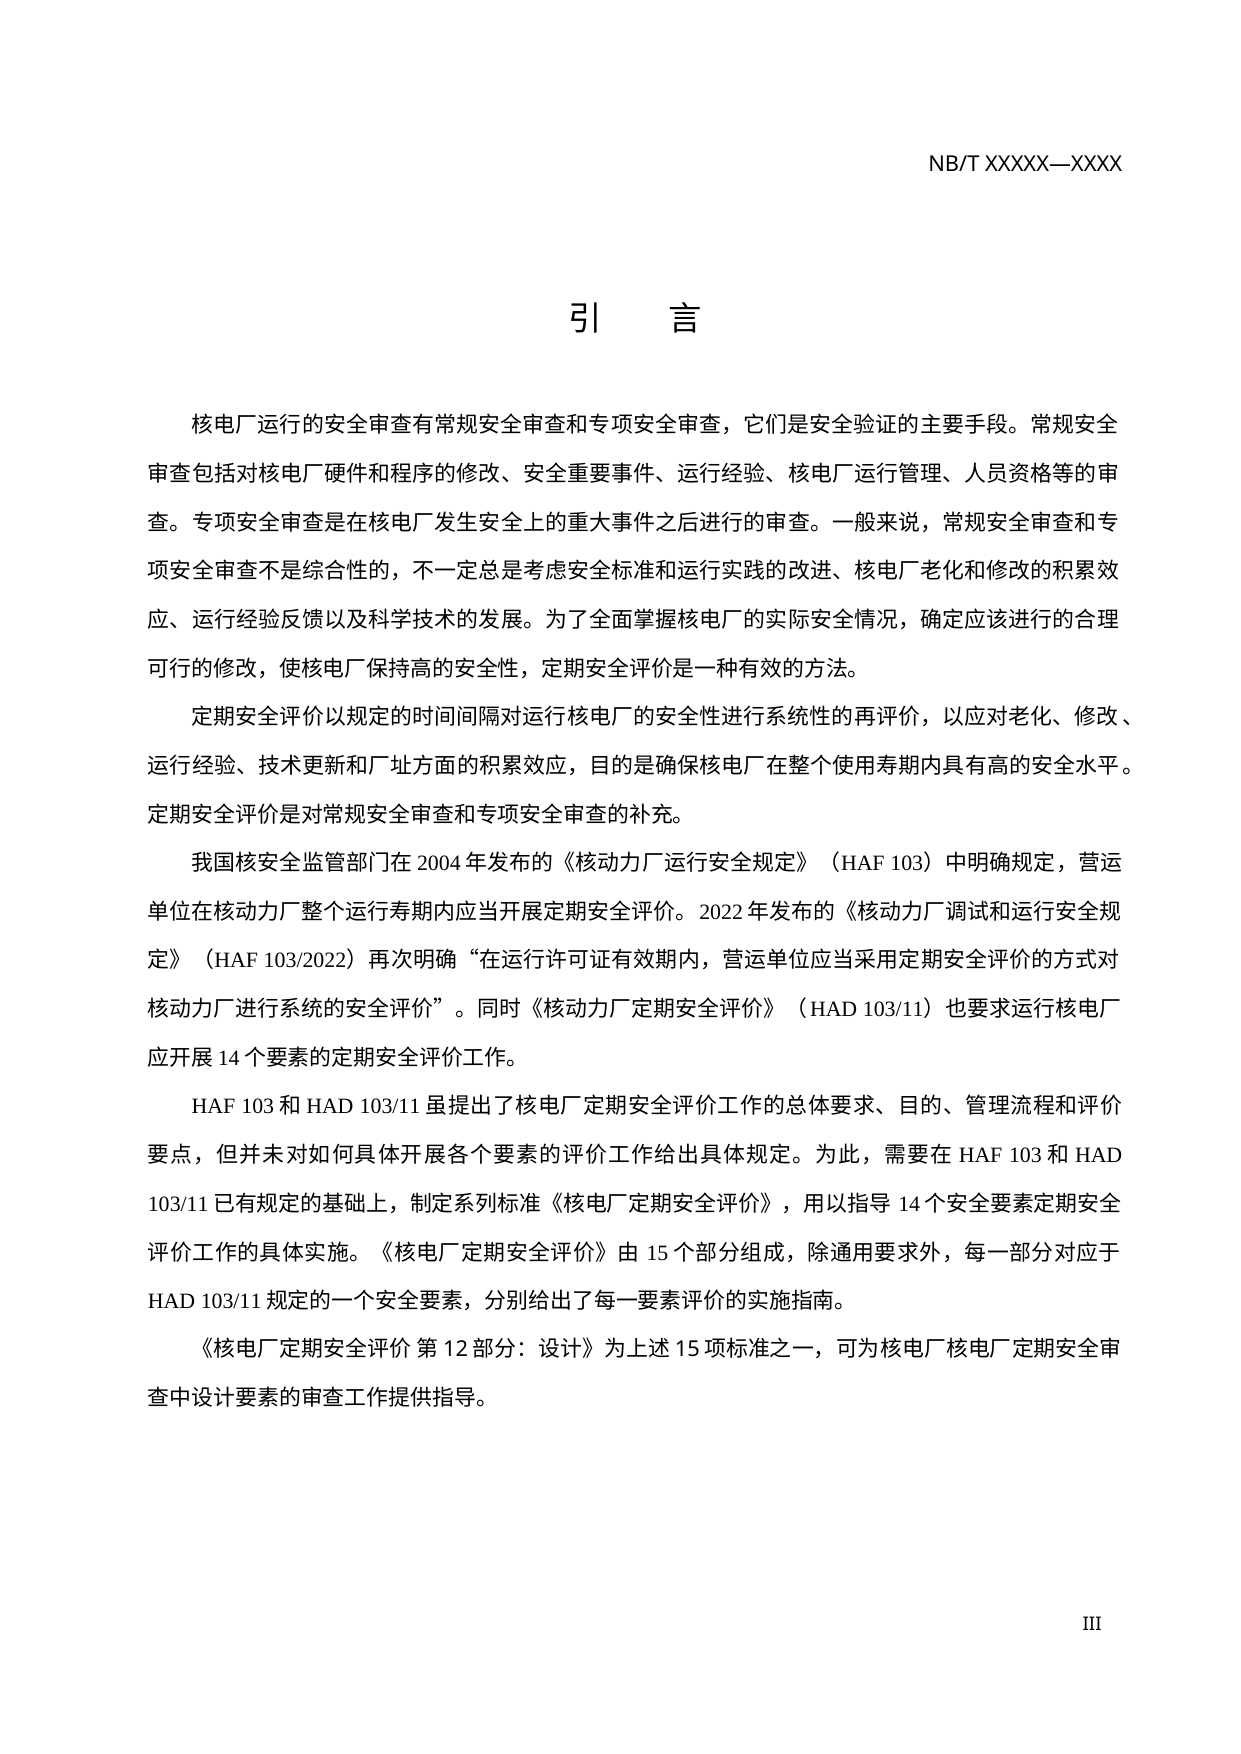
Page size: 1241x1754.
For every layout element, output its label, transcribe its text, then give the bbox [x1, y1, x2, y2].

text 核电厂运行的安全审查有常规安全审查和专项安全审查，它们是安全验证的主要手段。常规安全审查包括对核电厂硬件和程序的修改、安全重要事件、运行经验、核电厂运行管理、人员资格等的审查。专项安全审查是在核电厂发生安全上的重大事件之后进行的审查。一般来说，常规安全审查和专项安全审查不是综合性的，不一定总是考虑安全标准和运行实践的改进、核电厂老化和修改的积累效应、运行经验反馈以及科学技术的发展。为了全面掌握核电厂的实际安全情况，确定应该进行的合理可行的修改，使核电厂保持高的安全性，定期安全评价是一种有效的方法。 [148, 407, 1122, 683]
text 定期安全评价以规定的时间间隔对运行核电厂的安全性进行系统性的再评价，以应对老化、修改、运行经验、技术更新和厂址方面的积累效应，目的是确保核电厂在整个使用寿期内具有高的安全水平。定期安全评价是对常规安全审查和专项安全审查的补充。 [148, 699, 1122, 829]
text 我国核安全监管部门在2004年发布的《核动力厂运行安全规定》（HAF 103）中明确规定，营运单位在核动力厂整个运行寿期内应当开展定期安全评价。2022年发布的《核动力厂调试和运行安全规定》（HAF 103/2022）再次明确“在运行许可证有效期内，营运单位应当采用定期安全评价的方式对核动力厂进行系统的安全评价”。同时《核动力厂定期安全评价》（HAD 103/11）也要求运行核电厂应开展14个要素的定期安全评价工作。 [148, 844, 1122, 1072]
text HAF 103和HAD 103/11虽提出了核电厂定期安全评价工作的总体要求、目的、管理流程和评价要点，但并未对如何具体开展各个要素的评价工作给出具体规定。为此，需要在HAF 103和HAD 103/11已有规定的基础上，制定系列标准《核电厂定期安全评价》，用以指导14个安全要素定期安全评价工作的具体实施。《核电厂定期安全评价》由15个部分组成，除通用要求外，每一部分对应于HAD 103/11规定的一个安全要素，分别给出了每一要素评价的实施指南。 [148, 1088, 1122, 1315]
text 引 言 [148, 283, 1122, 348]
text 《核电厂定期安全评价 第12部分：设计》为上述15项标准之一，可为核电厂核电厂定期安全审查中设计要素的审查工作提供指导。 [148, 1331, 1122, 1412]
